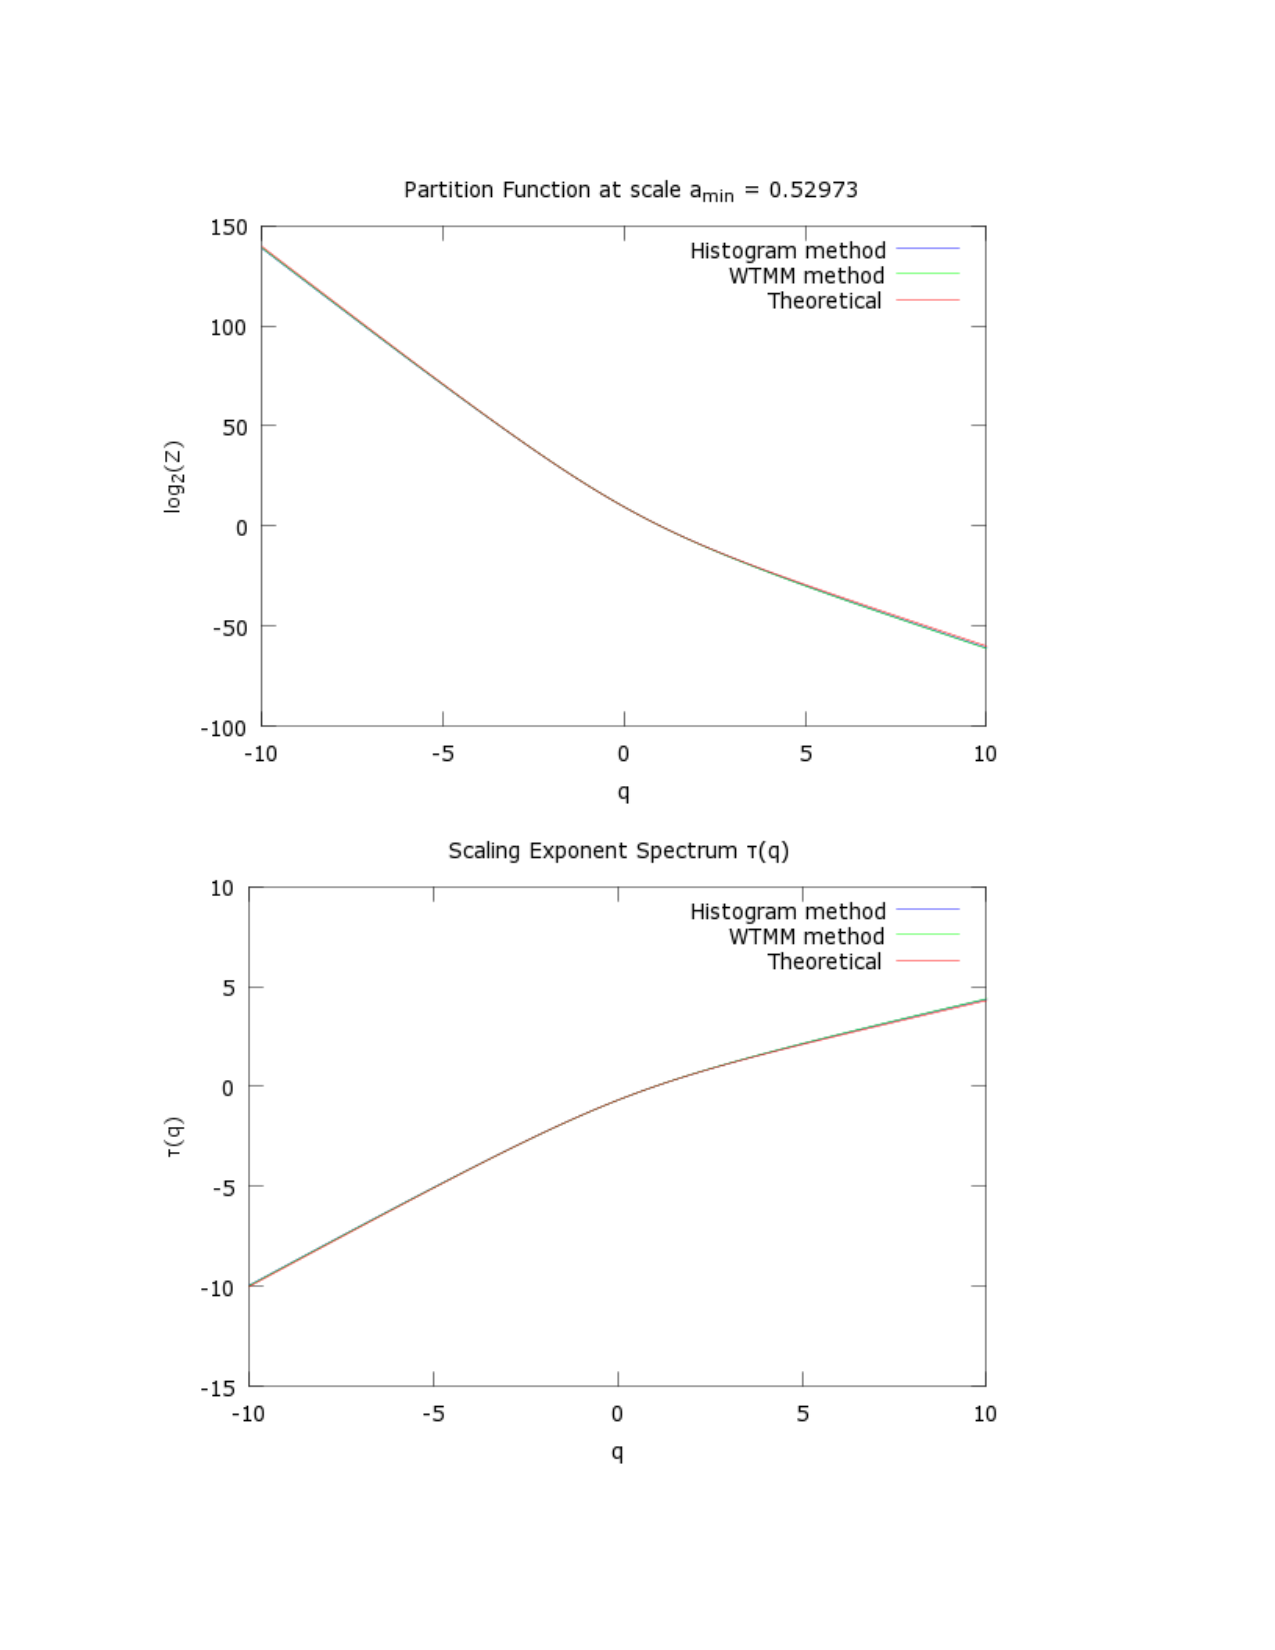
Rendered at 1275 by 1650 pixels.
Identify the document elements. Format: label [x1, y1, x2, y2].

picture [150, 810, 1025, 1467]
picture [150, 150, 1025, 807]
